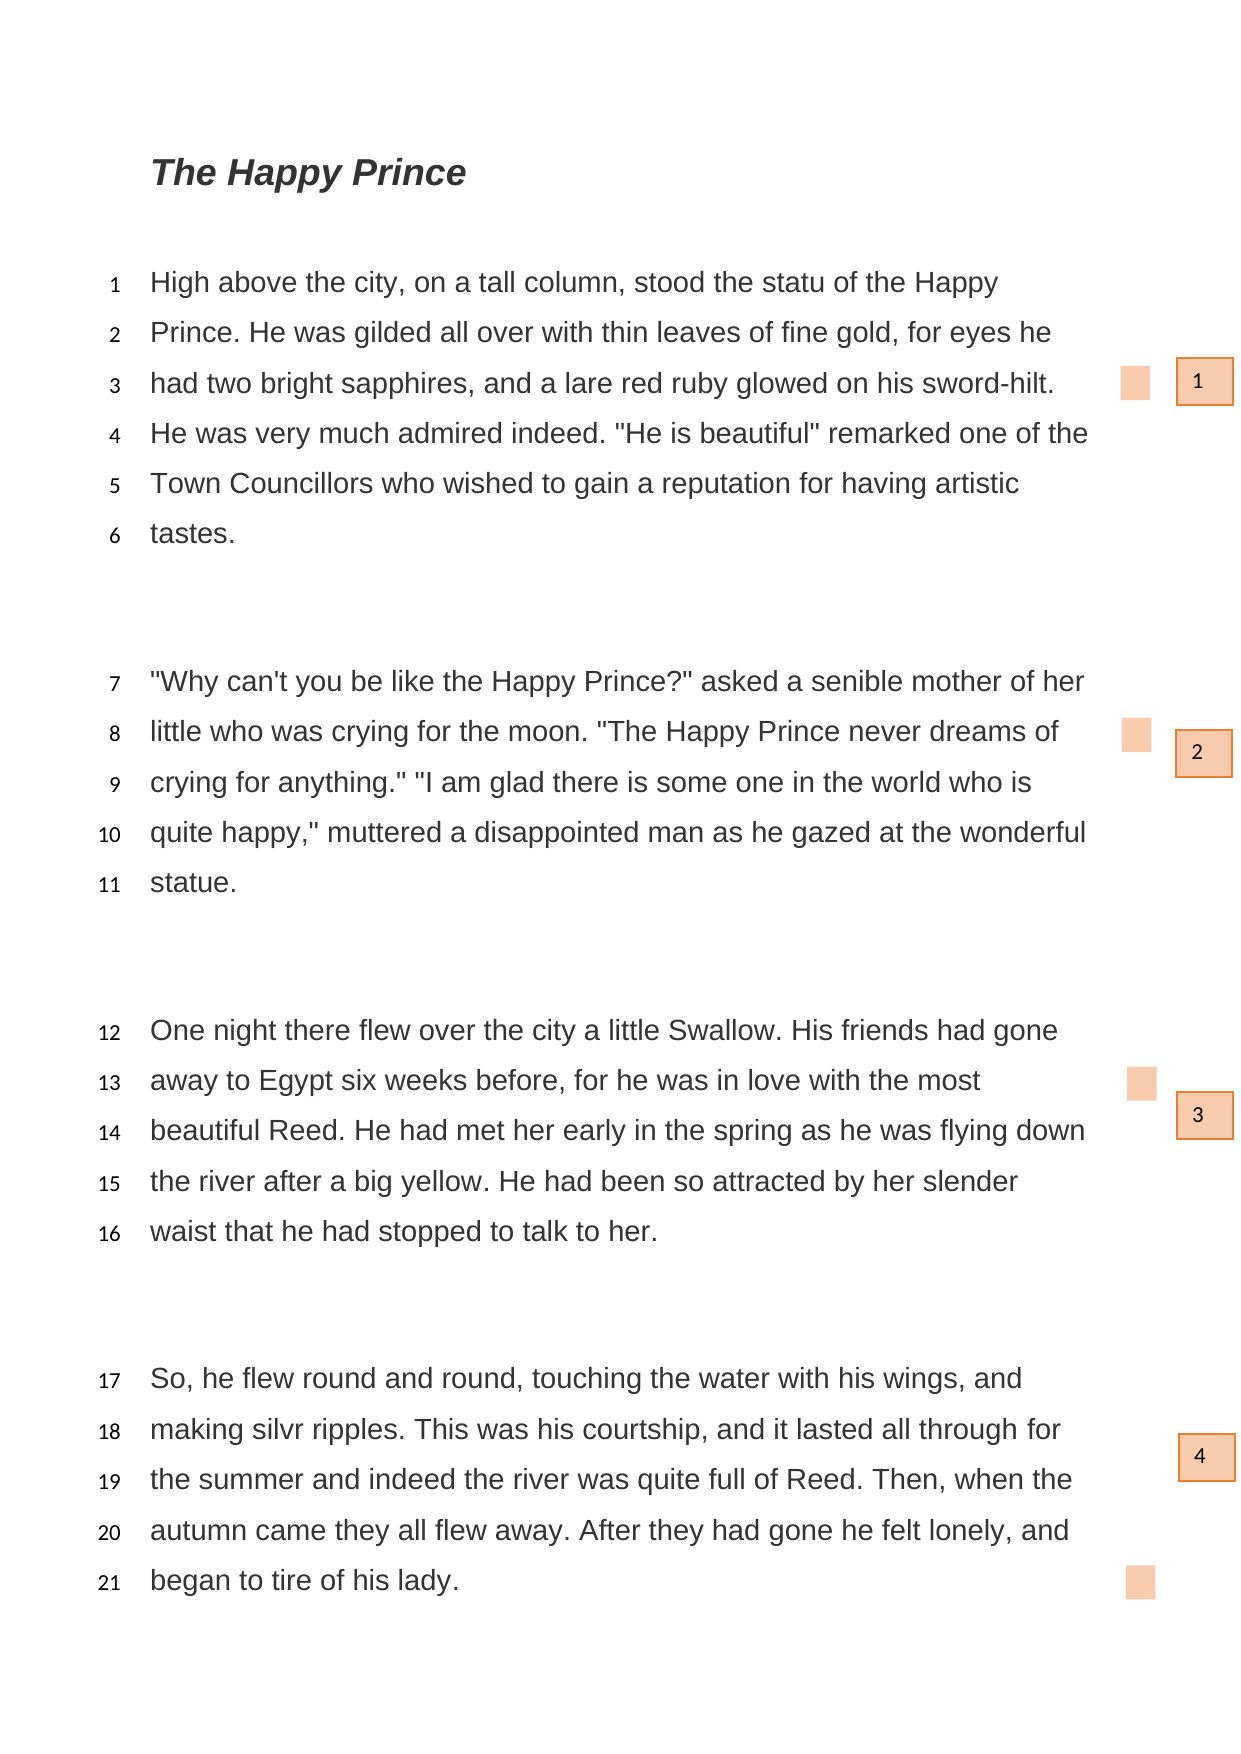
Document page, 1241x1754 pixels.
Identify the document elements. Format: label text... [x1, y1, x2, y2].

text "Why can't you be like the Happy Prince?" asked a senible mother of her little who was crying for the moon. "The Happy Prince never dreams of crying for anything." "I am glad there is some one in the world who is quite happy," muttered a disappointed man as he gazed at the wonderful statue. [150, 664, 1090, 899]
text The Happy Prince [150, 150, 1090, 193]
text So, he flew round and round, touching the water with his wings, and making silvr ripples. This was his courtship, and it lasted all through for the summer and indeed the river was quite full of Reed. Then, when the autumn came they all flew away. After they had gone he felt lonely, and began to tire of his lady. [150, 1362, 1090, 1596]
text One night there flew over the city a little Swallow. His friends had gone away to Egypt six weeks before, for he was in love with the most beautiful Reed. He had met her early in the spring as he was flying down the river after a big yellow. He had been so attracted by her slender waist that he had stopped to talk to her. [150, 1013, 1090, 1248]
text High above the city, on a tall column, stood the statu of the Happy Prince. He was gilded all over with thin leaves of fine gold, for eyes he had two bright sapphires, and a lare red ruby glowed on his sword-hilt. He was very much admired indeed. "He is beautiful" remarked one of the Town Councillors who wished to gain a reputation for having artistic tastes. [150, 265, 1090, 550]
